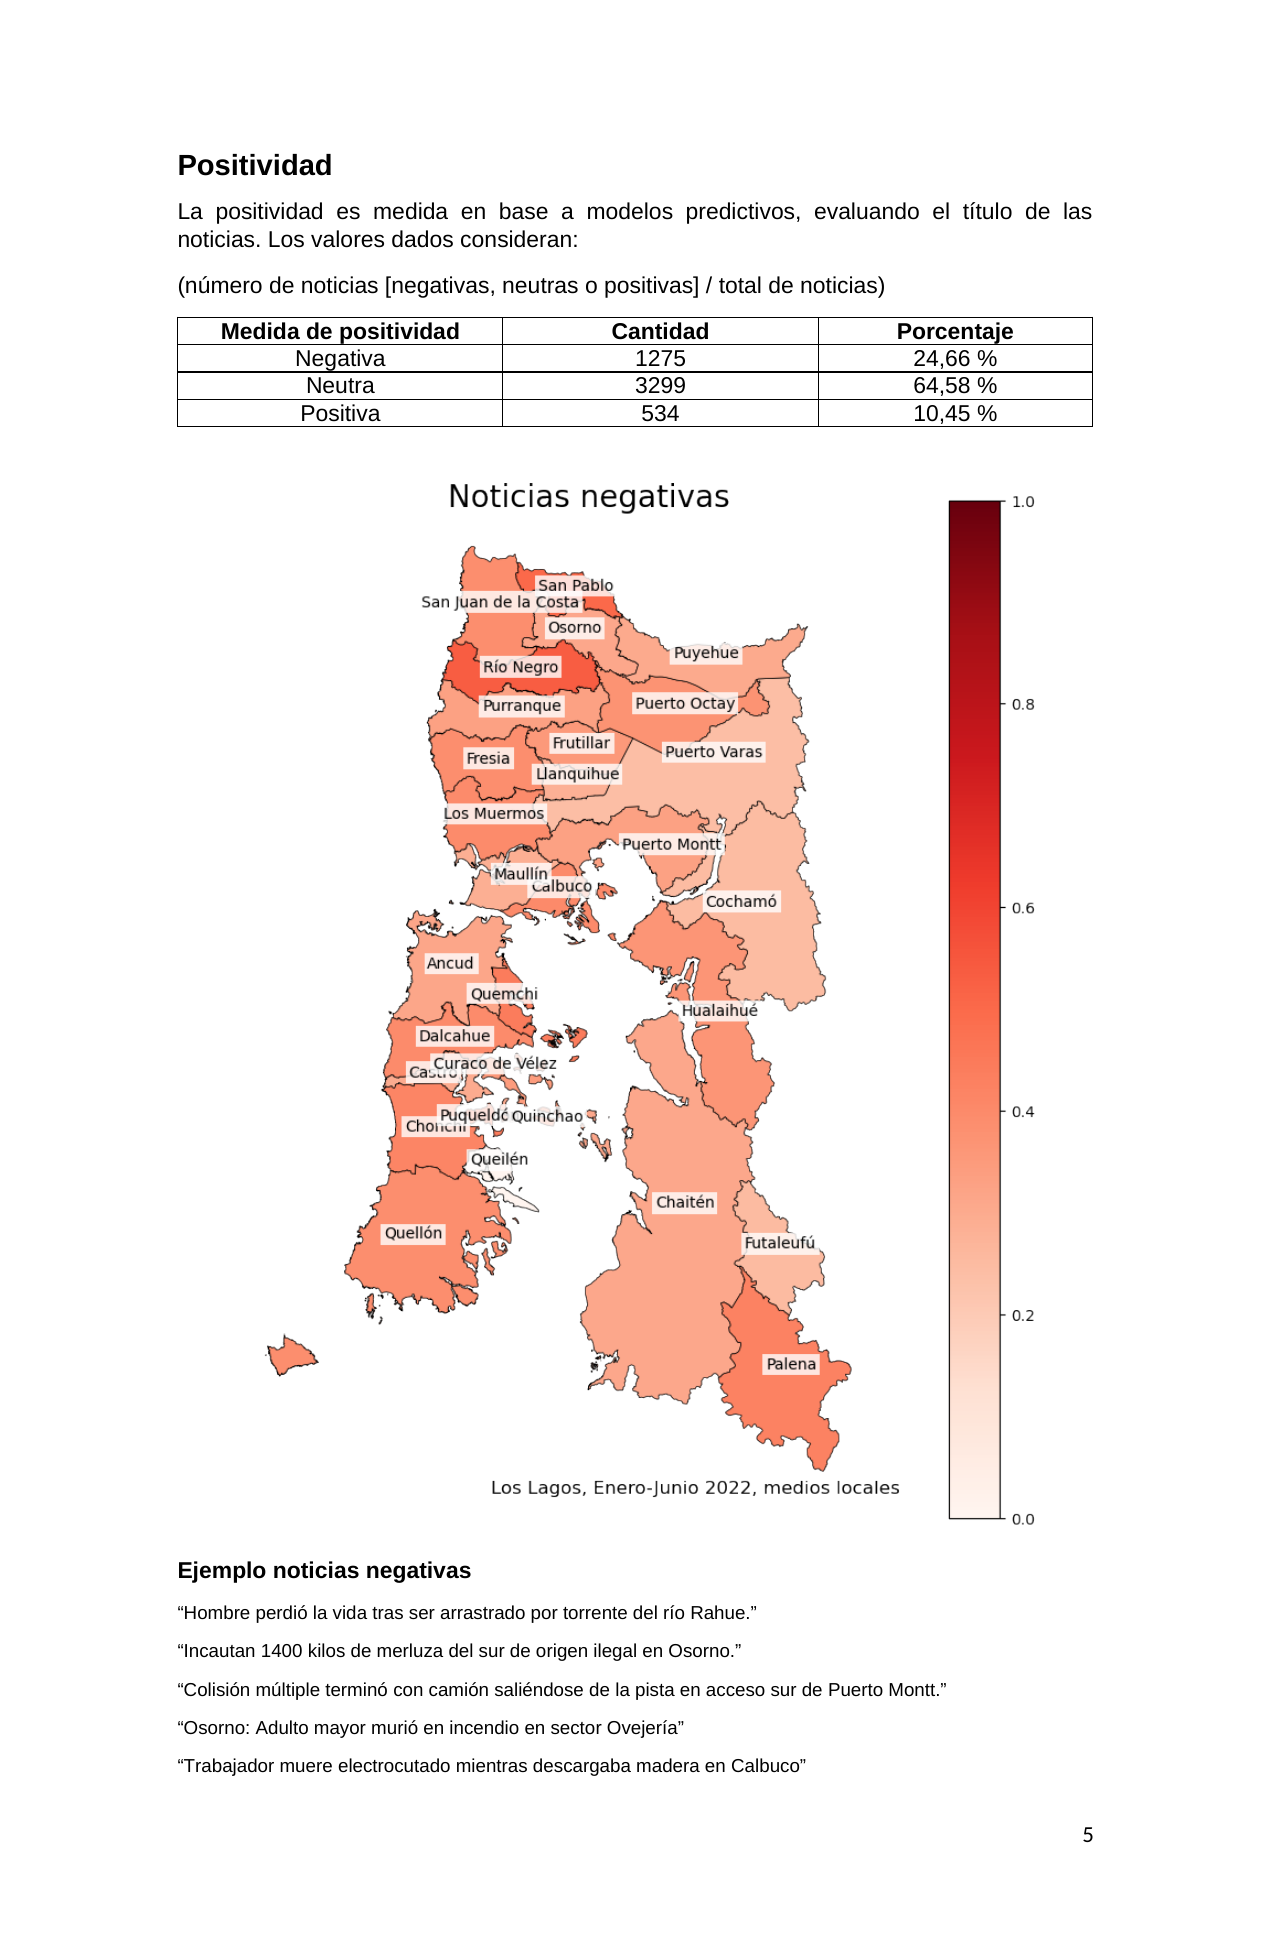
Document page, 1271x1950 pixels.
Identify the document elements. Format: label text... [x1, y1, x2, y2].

table_cell 64,58 % [819, 373, 1092, 399]
text La positividad es medida en base a modelos predictivos, evaluando el título de las noticias. Los valores dados consideran: [177, 198, 1094, 253]
picture [225, 472, 1046, 1538]
table_cell Neutra [178, 373, 502, 399]
table_cell 534 [503, 400, 818, 426]
text “Osorno: Adulto mayor murió en incendio en sector Ovejería” [177, 1717, 1094, 1738]
table_header Medida de positividad [178, 318, 502, 344]
table_cell 10,45 % [819, 400, 1092, 426]
table_cell 24,66 % [819, 345, 1092, 371]
text “Trabajador muere electrocutado mientras descargaba madera en Calbuco” [177, 1755, 1094, 1776]
table_header Cantidad [503, 318, 818, 344]
text “Hombre perdió la vida tras ser arrastrado por torrente del río Rahue.” [177, 1602, 1094, 1623]
text “Colisión múltiple terminó con camión saliéndose de la pista en acceso sur de Puerto Montt.” [177, 1678, 1094, 1700]
table_header Porcentaje [819, 318, 1092, 344]
text Ejemplo noticias negativas [177, 1557, 1094, 1583]
text (número de noticias [negativas, neutras o positivas] / total de noticias) [177, 272, 1094, 298]
table_cell 1275 [503, 345, 818, 371]
text “Incautan 1400 kilos de merluza del sur de origen ilegal en Osorno.” [177, 1640, 1094, 1662]
table_cell Negativa [178, 345, 502, 371]
table_cell 3299 [503, 373, 818, 399]
table_cell Positiva [178, 400, 502, 426]
subtitle Positividad [177, 148, 1094, 181]
